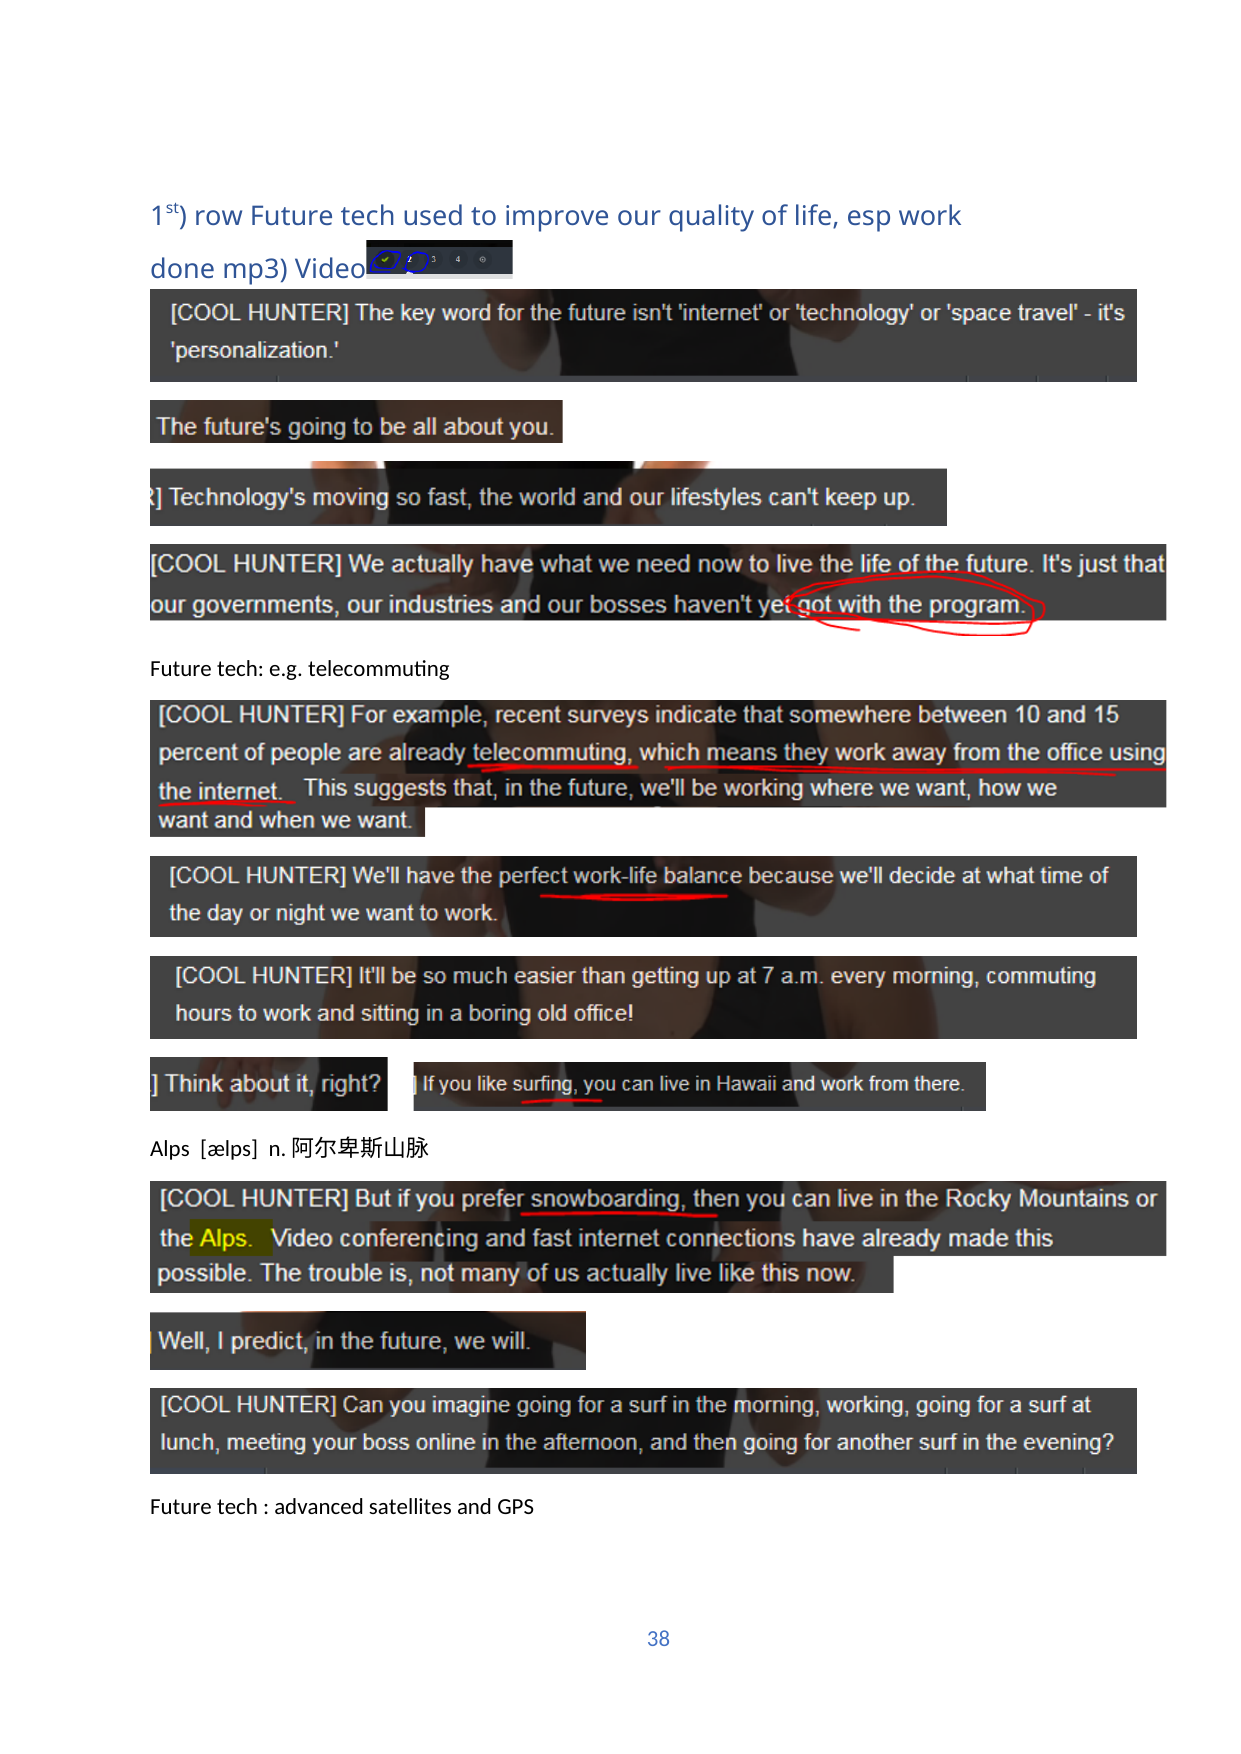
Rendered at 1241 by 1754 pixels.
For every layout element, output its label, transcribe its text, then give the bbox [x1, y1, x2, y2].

picture [150, 1311, 586, 1370]
picture [150, 956, 1137, 1039]
subtitle 1st) row Future tech used to improve our quality of life, esp work [150, 197, 1167, 234]
picture [150, 856, 1137, 937]
picture [413, 1062, 986, 1111]
picture [150, 1388, 1137, 1474]
picture [150, 1181, 1167, 1293]
picture [150, 461, 947, 526]
picture [150, 700, 1167, 838]
subtitle done mp3) Video [150, 241, 1167, 286]
text Future tech: e.g. telecommuting [150, 654, 1167, 682]
picture [150, 1057, 388, 1111]
picture [150, 544, 1167, 636]
text Alps [ælps] n. 阿尔卑斯山脉 [150, 1129, 1167, 1163]
picture [366, 240, 513, 279]
picture [150, 289, 1137, 382]
picture [150, 400, 563, 443]
text Future tech : advanced satellites and GPS [150, 1492, 1167, 1520]
